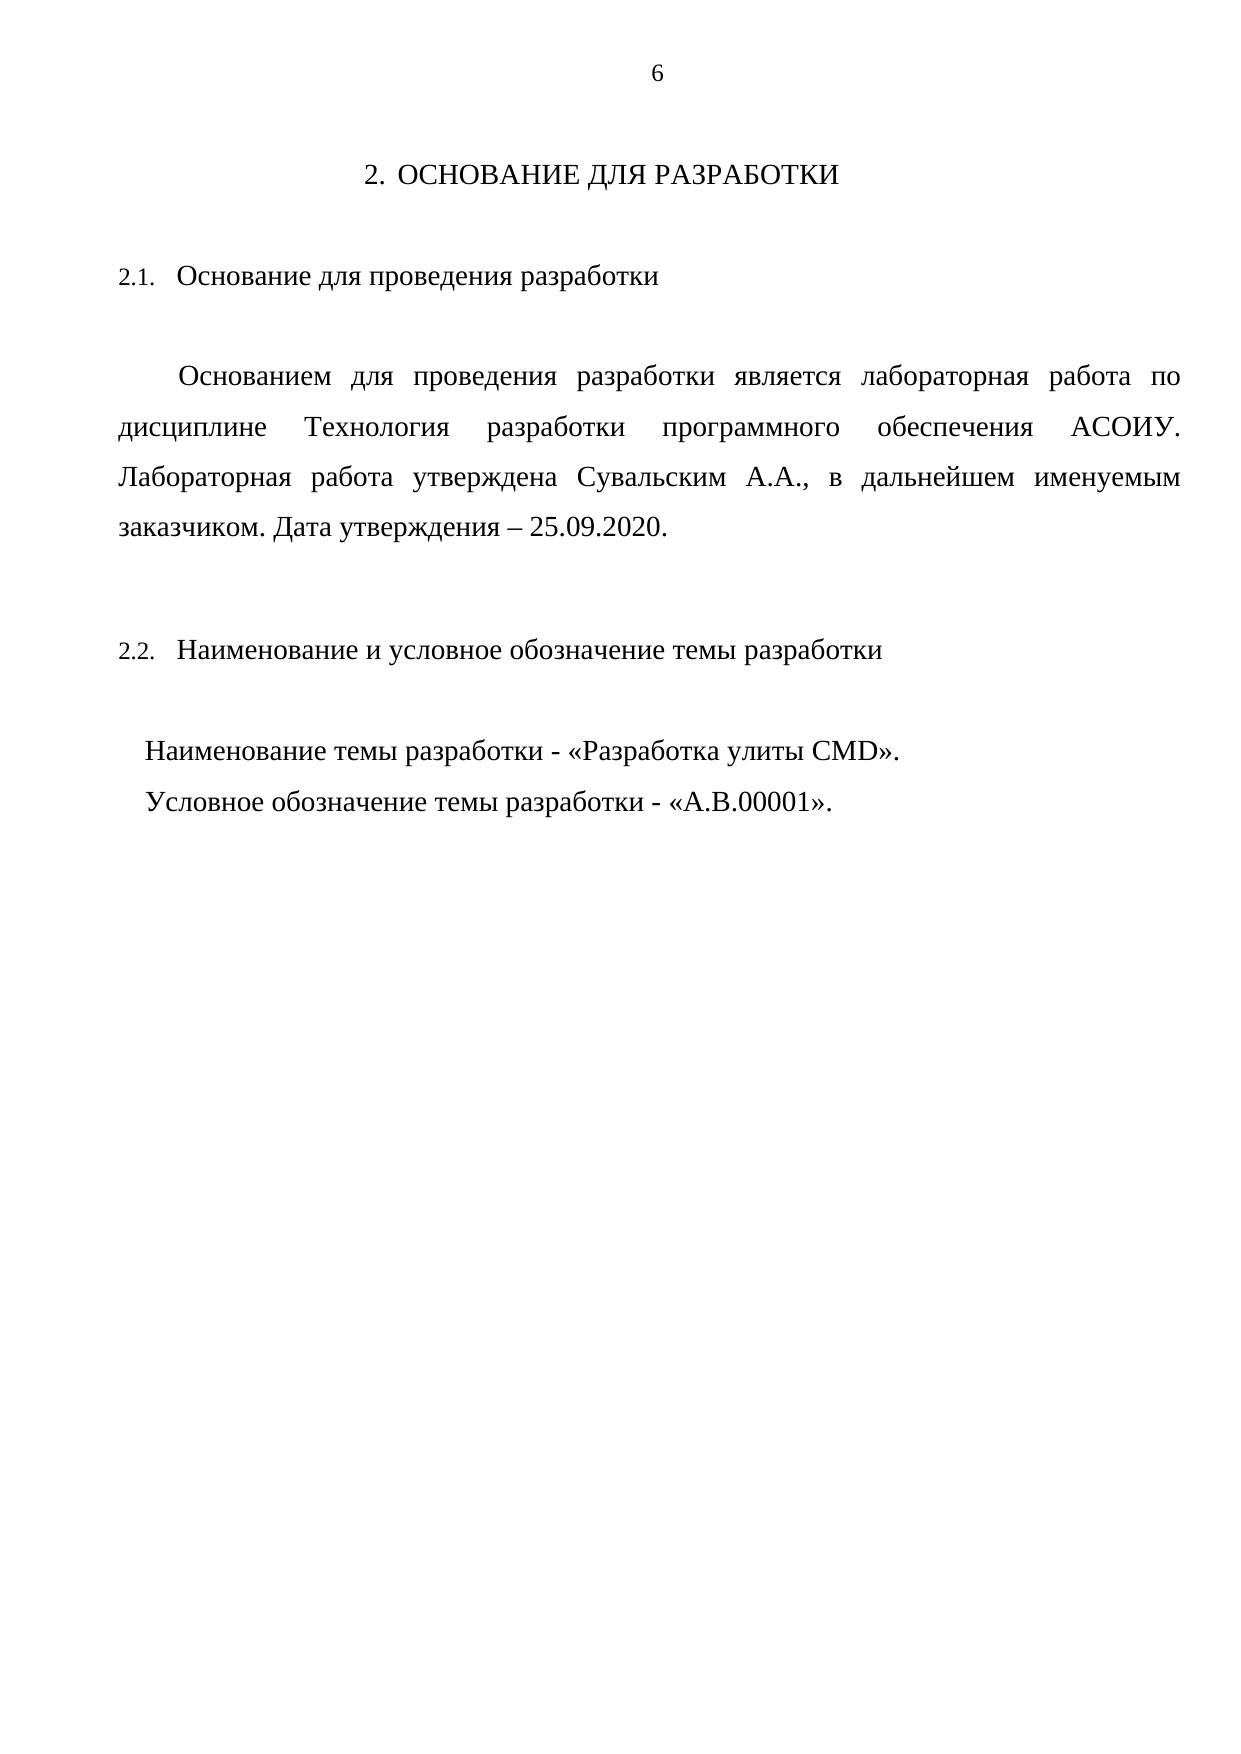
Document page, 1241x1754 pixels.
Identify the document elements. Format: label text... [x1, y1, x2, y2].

text Основанием для проведения разработки является лабораторная работа по дисциплине Технология разработки программного обеспечения АСОИУ. Лабораторная работа утверждена Сувальским А.А., в дальнейшем именуемым заказчиком. Дата утверждения – 25.09.2020. [118, 358, 1182, 543]
text Наименование темы разработки - «Разработка улиты CMD». [144, 733, 1196, 767]
text Условное обозначение темы разработки - «А.В.00001». [144, 784, 1196, 817]
subtitle ОСНОВАНИЕ ДЛЯ РАЗРАБОТКИ [364, 157, 1196, 191]
subtitle Наименование и условное обозначение темы разработки [118, 632, 1196, 665]
subtitle Основание для проведения разработки [118, 258, 1196, 291]
